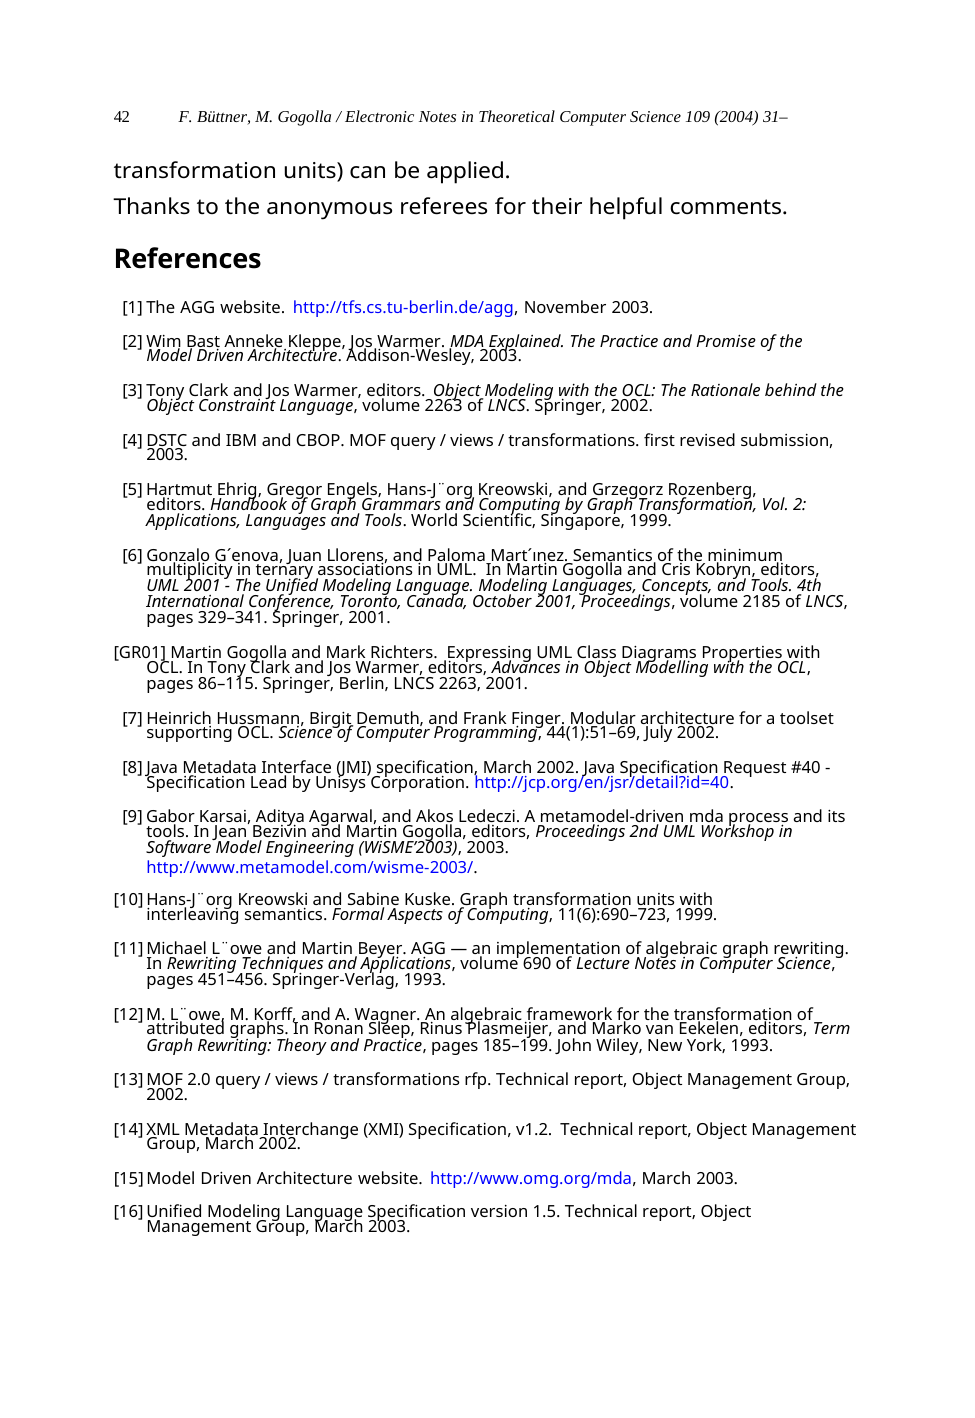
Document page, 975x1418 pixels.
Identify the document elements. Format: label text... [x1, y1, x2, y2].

list Tony Clark and Jos Warmer, editors. Object Modeling with the OCL: The Rationale behind the Object Constraint Language, volume 2263 of LNCS. Springer, 2002. [122, 384, 846, 416]
subtitle References [113, 239, 881, 276]
list Wim Bast Anneke Kleppe, Jos Warmer. MDA Explained. The Practice and Promise of the Model Driven Architecture. Addison-Wesley, 2003. [122, 334, 844, 367]
text [GR01] Martin Gogolla and Mark Richters. Expressing UML Class Diagrams Properties with OCL. In Tony Clark and Jos Warmer, editors, Advances in Object Modelling with the OCL, pages 86–115. Springer, Berlin, LNCS 2263, 2001. [113, 646, 856, 694]
list Heinrich Hussmann, Birgit Demuth, and Frank Finger. Modular architecture for a toolset supporting OCL. Science of Computer Programming, 44(1):51–69, July 2002. [122, 711, 835, 743]
list M. L¨owe, M. Korff, and A. Wagner. An algebraic framework for the transformation of attributed graphs. In Ronan Sleep, Rinus Plasmeijer, and Marko van Eekelen, editors, Term Graph Rewriting: Theory and Practice, pages 185–199. John Wiley, New York, 1993. [113, 1007, 855, 1056]
list Gonzalo G´enova, Juan Llorens, and Paloma Mart´ınez. Semantics of the minimum multiplicity in ternary associations in UML. In Martin Gogolla and Cris Kobryn, editors, UML 2001 - The Uniﬁed Modeling Language. Modeling Languages, Concepts, and Tools. 4th International Conference, Toronto, Canada, October 2001, Proceedings, volume 2185 of LNCS, pages 329–341. Springer, 2001. [122, 548, 854, 629]
list Model Driven Architecture website. http://www.omg.org/mda, March 2003. [113, 1166, 881, 1189]
list Java Metadata Interface (JMI) specification, March 2002. Java Specification Request #40 - Specification Lead by Unisys Corporation. http://jcp.org/en/jsr/detail?id=40. [122, 761, 849, 793]
list DSTC and IBM and CBOP. MOF query / views / transformations. first revised submission, 2003. [122, 433, 856, 465]
text transformation units) can be applied. [113, 155, 881, 184]
list Michael L¨owe and Martin Beyer. AGG — an implementation of algebraic graph rewriting. In Rewriting Techniques and Applications, volume 690 of Lecture Notes in Computer Science, pages 451–456. Springer-Verlag, 1993. [113, 942, 862, 990]
list MOF 2.0 query / views / transformations rfp. Technical report, Object Management Group, 2002. [113, 1073, 858, 1105]
list Hartmut Ehrig, Gregor Engels, Hans-J¨org Kreowski, and Grzegorz Rozenberg, editors. Handbook of Graph Grammars and Computing by Graph Transformation, Vol. 2: Applications, Languages and Tools. World Scientific, Singapore, 1999. [122, 483, 810, 531]
list Gabor Karsai, Aditya Agarwal, and Akos Ledeczi. A metamodel-driven mda process and its tools. In Jean Bezivin and Martin Gogolla, editors, Proceedings 2nd UML Workshop in Software Model Engineering (WiSME’2003), 2003. [122, 810, 853, 858]
text http://www.metamodel.com/wisme-2003/. [146, 858, 881, 877]
list The AGG website. http://tfs.cs.tu-berlin.de/agg, November 2003. [122, 296, 881, 318]
list Unified Modeling Language Specification version 1.5. Technical report, Object Management Group, March 2003. [113, 1205, 851, 1237]
list Hans-J¨org Kreowski and Sabine Kuske. Graph transformation units with interleaving semantics. Formal Aspects of Computing, 11(6):690–723, 1999. [113, 893, 802, 925]
text Thanks to the anonymous referees for their helpful comments. [113, 191, 881, 221]
list XML Metadata Interchange (XMI) Specification, v1.2. Technical report, Object Management Group, March 2002. [113, 1122, 862, 1154]
